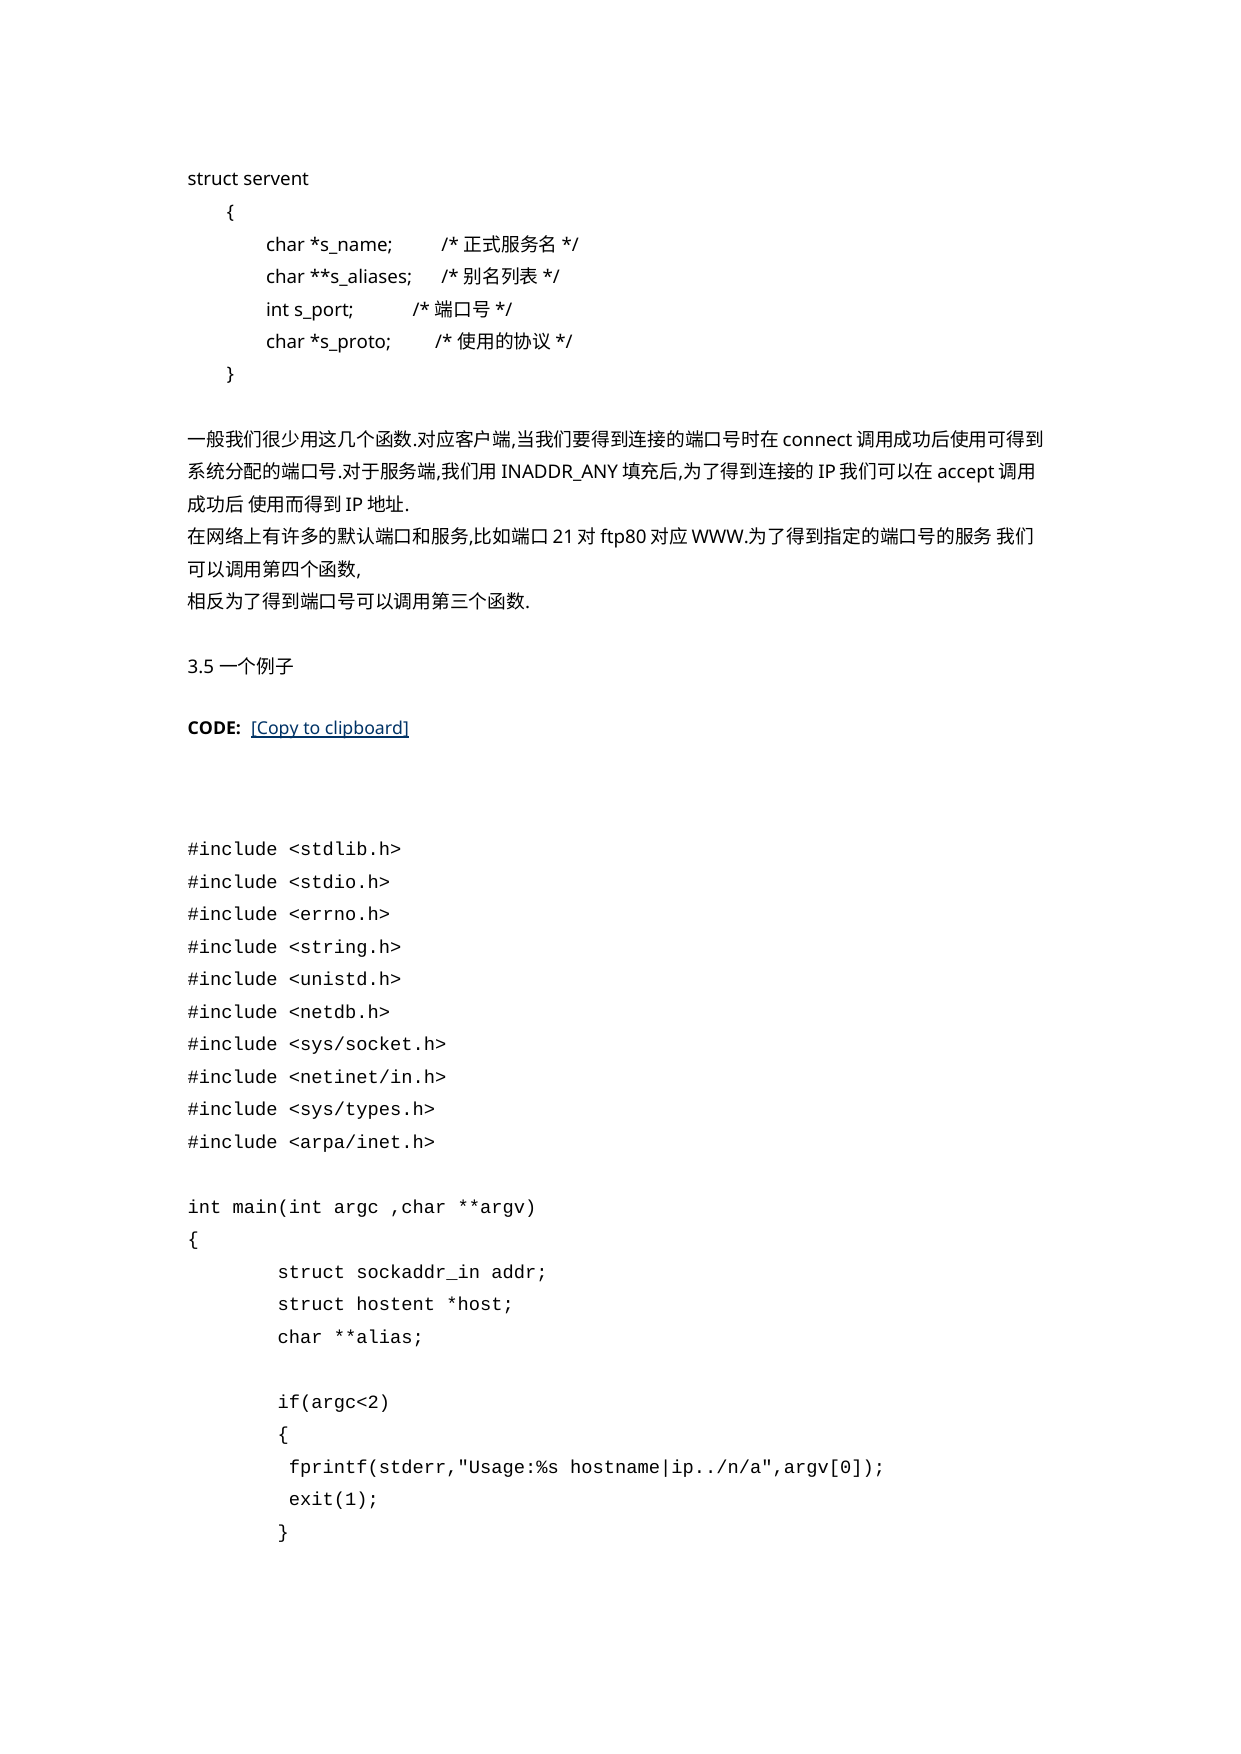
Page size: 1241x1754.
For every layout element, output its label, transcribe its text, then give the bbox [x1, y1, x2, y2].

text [187, 834, 1053, 1582]
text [187, 162, 1053, 682]
text CODE: [Copy to clipboard] [187, 711, 1053, 744]
